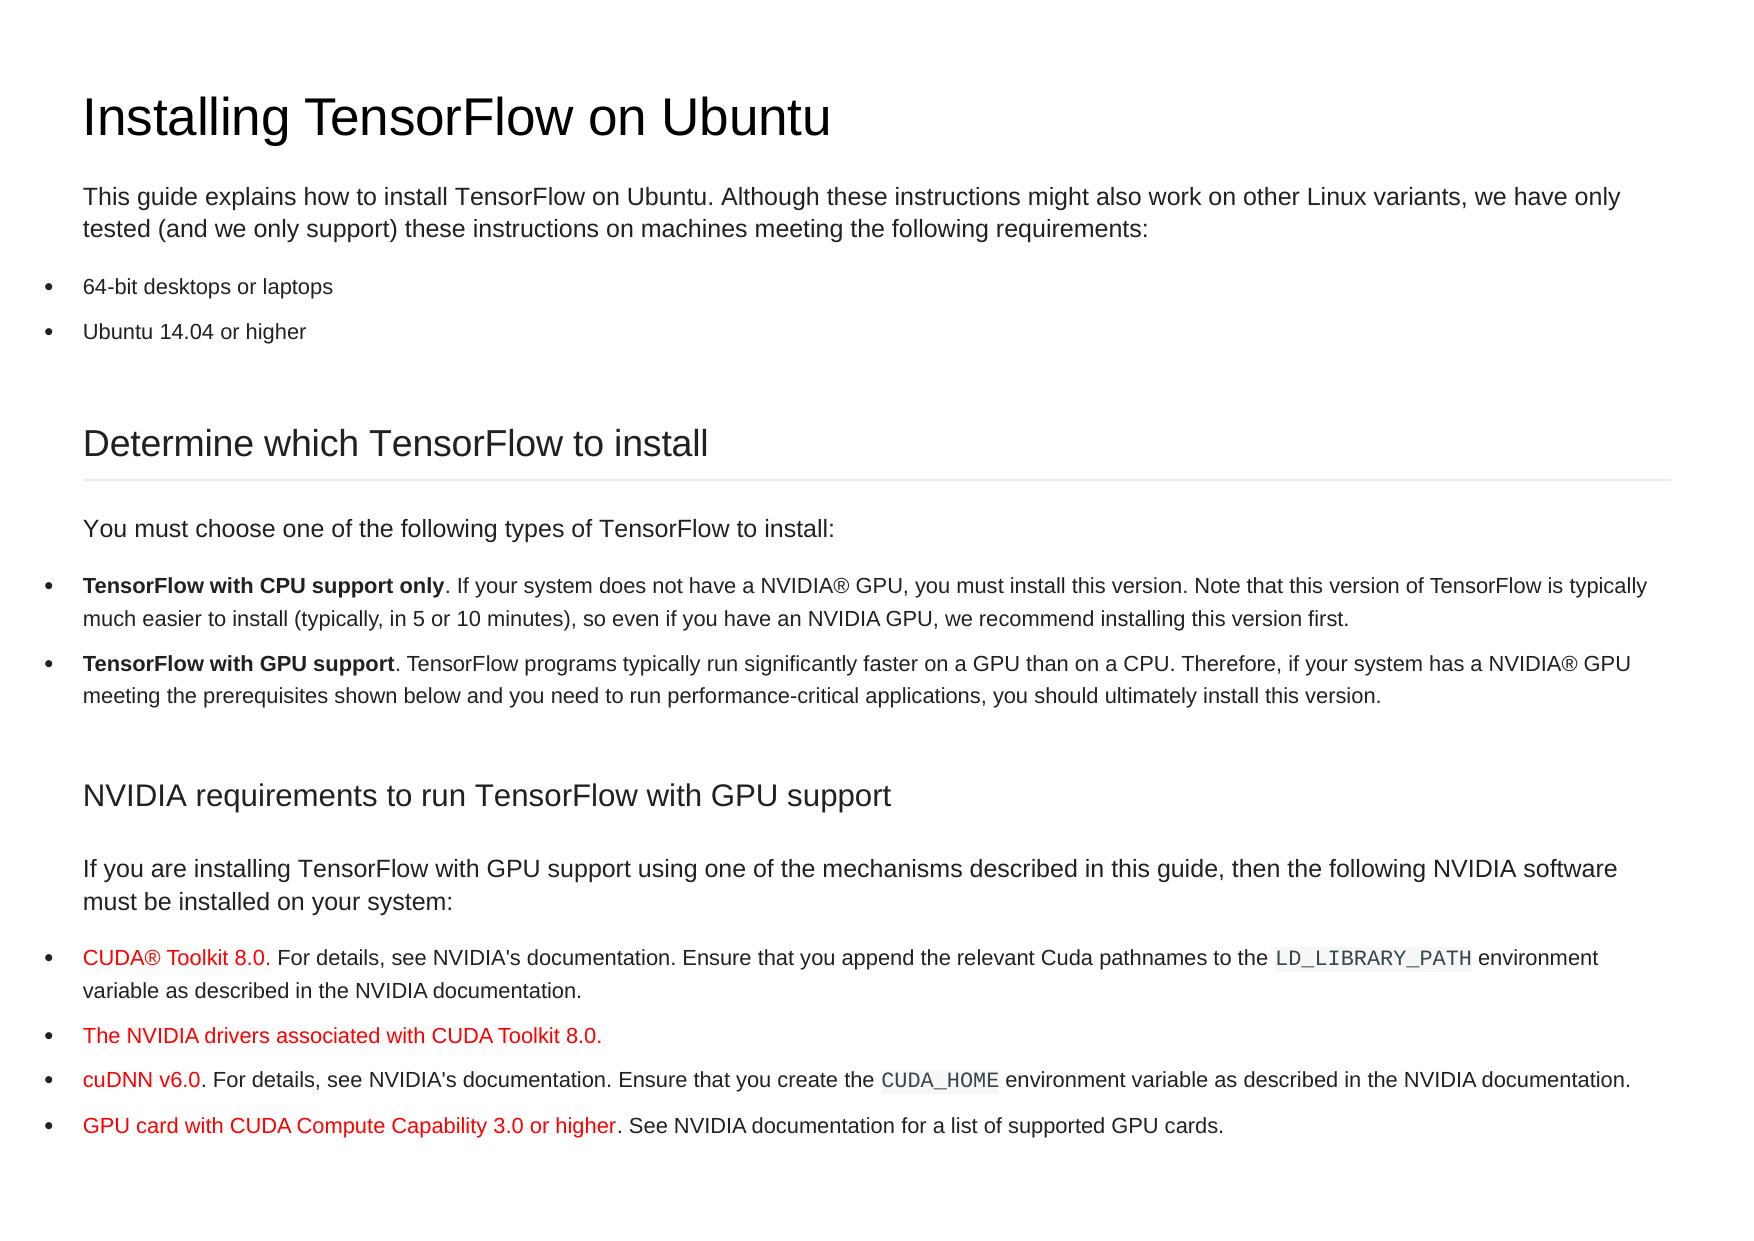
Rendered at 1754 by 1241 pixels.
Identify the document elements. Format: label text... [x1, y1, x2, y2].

list GPU card with CUDA Compute Capability 3.0 or higher. See NVIDIA documentation for a list of supported GPU cards. [45, 1109, 1671, 1142]
list TensorFlow with GPU support. TensorFlow programs typically run significantly faster on a GPU than on a CPU. Therefore, if your system has a NVIDIA® GPU meeting the prerequisites shown below and you need to run performance-critical applications, you should ultimately install this version. [45, 647, 1671, 712]
list The NVIDIA drivers associated with CUDA Toolkit 8.0. [45, 1019, 1671, 1052]
subtitle Determine which TensorFlow to install [83, 410, 1671, 479]
list cuDNN v6.0. For details, see NVIDIA's documentation. Ensure that you create the CUDA_HOME environment variable as described in the NVIDIA documentation. [45, 1064, 1671, 1097]
text This guide explains how to install TensorFlow on Ubuntu. Although these instructions might also work on other Linux variants, we have only tested (and we only support) these instructions on machines meeting the following requirements: [83, 180, 1671, 245]
text You must choose one of the following types of TensorFlow to install: [83, 512, 1671, 544]
list CUDA® Toolkit 8.0. For details, see NVIDIA's documentation. Ensure that you append the relevant Cuda pathnames to the LD_LIBRARY_PATH environment variable as described in the NVIDIA documentation. [45, 942, 1671, 1007]
list TensorFlow with CPU support only. If your system does not have a NVIDIA® GPU, you must install this version. Note that this version of TensorFlow is typically much easier to install (typically, in 5 or 10 minutes), so even if you have an NVIDIA GPU, we recommend installing this version first. [45, 569, 1671, 634]
subtitle Installing TensorFlow on Ubuntu [83, 84, 1671, 149]
subtitle NVIDIA requirements to run TensorFlow with GPU support [83, 762, 1671, 827]
list Ubuntu 14.04 or higher [45, 315, 1671, 348]
text If you are installing TensorFlow with GPU support using one of the mechanisms described in this guide, then the following NVIDIA software must be installed on your system: [83, 852, 1671, 917]
list 64-bit desktops or laptops [45, 270, 1671, 303]
